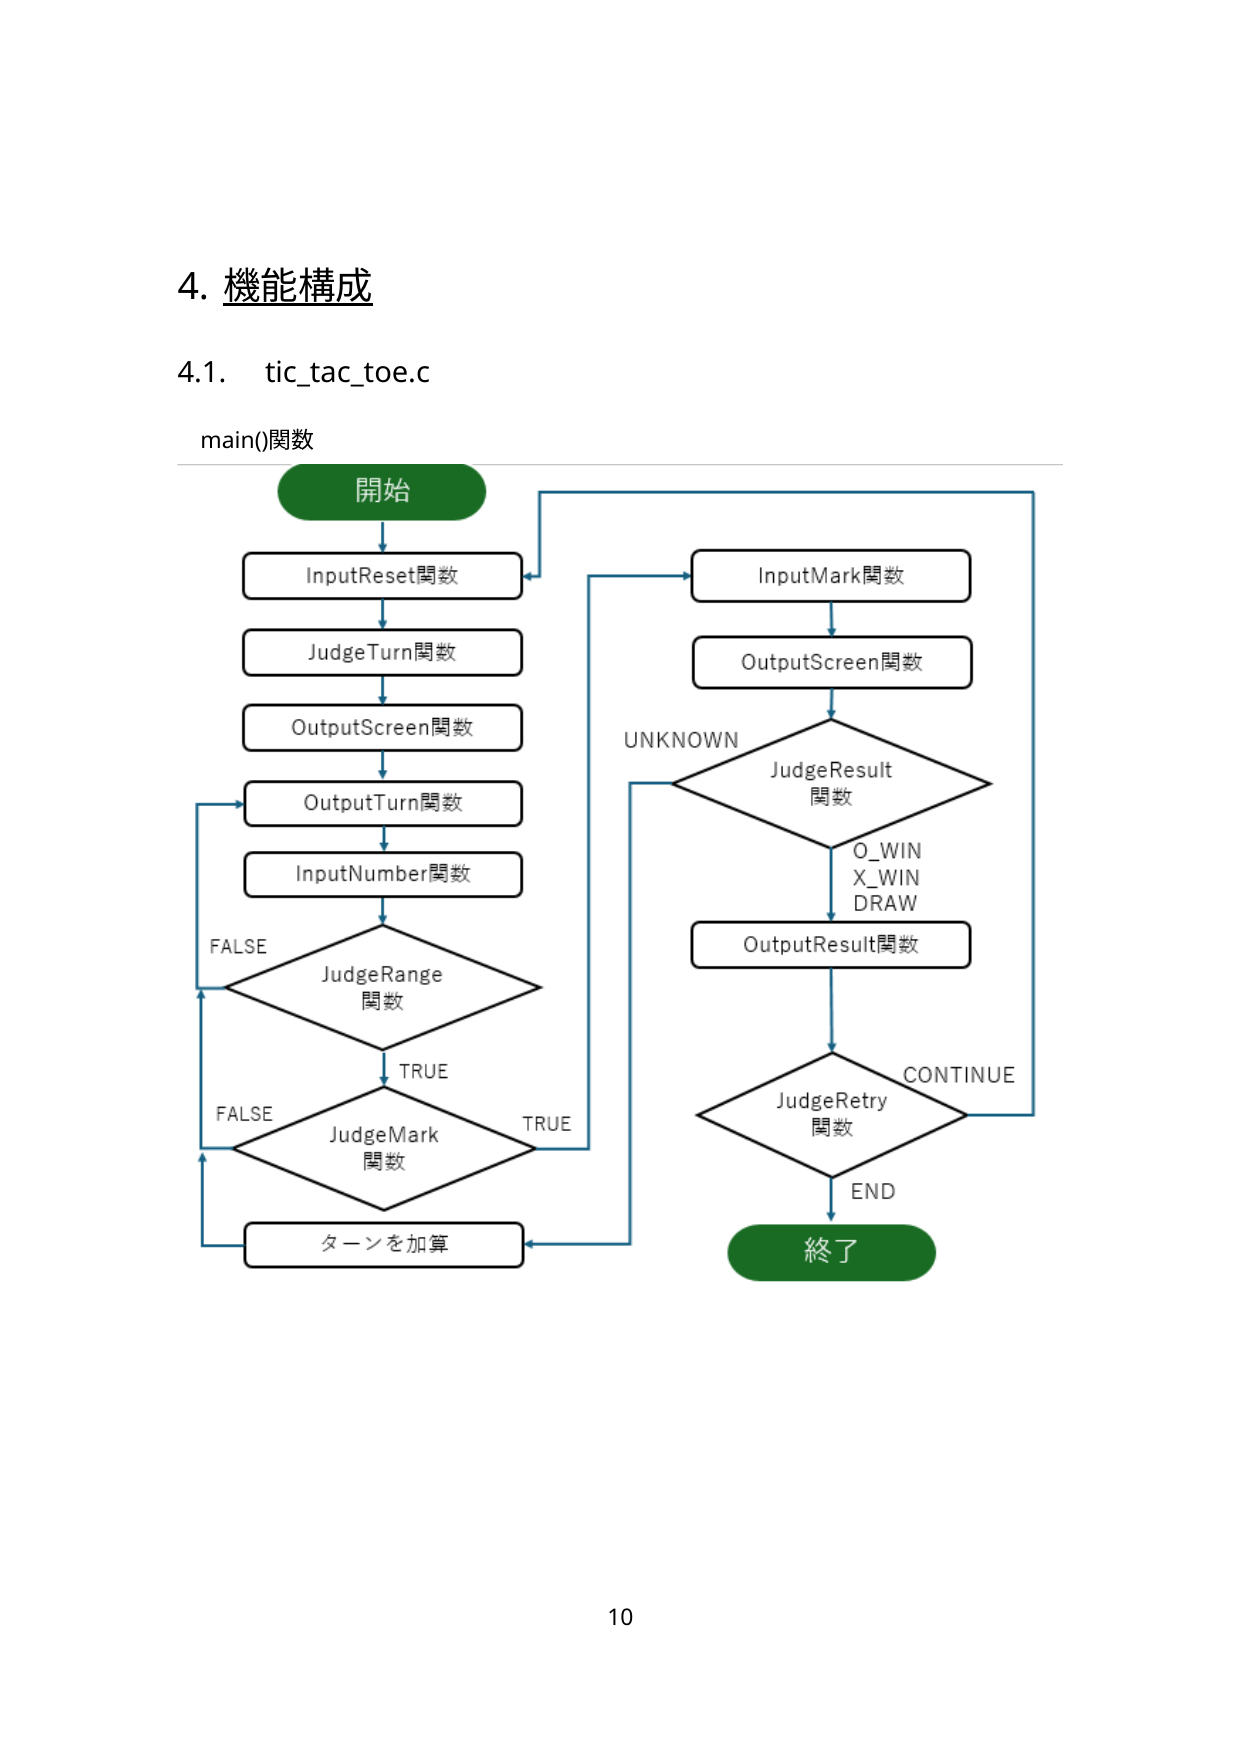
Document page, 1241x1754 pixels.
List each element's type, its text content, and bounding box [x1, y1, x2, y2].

subtitle tic_tac_toe.c [177, 333, 1063, 408]
picture [177, 464, 1063, 1297]
subtitle main()関数 [200, 420, 1040, 457]
subtitle 機能構成 [177, 246, 1063, 321]
